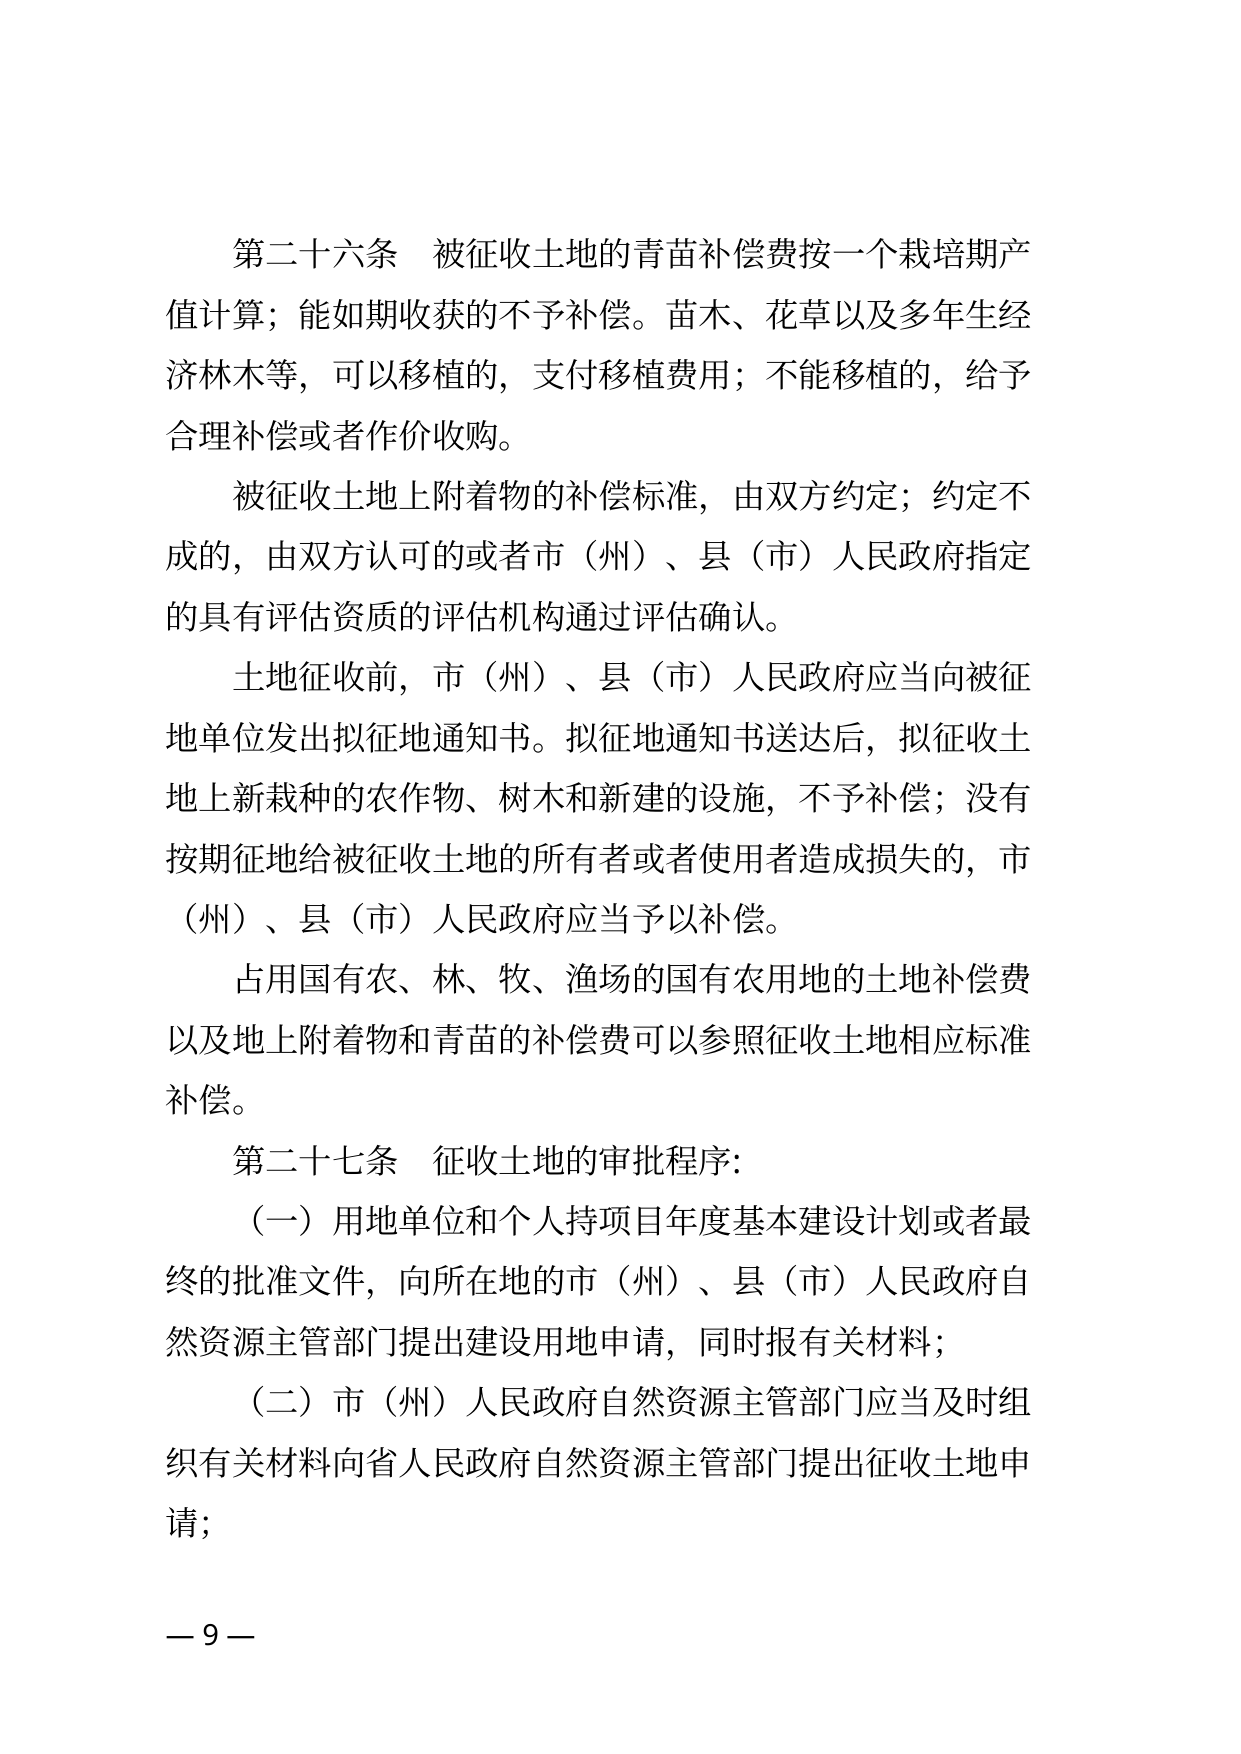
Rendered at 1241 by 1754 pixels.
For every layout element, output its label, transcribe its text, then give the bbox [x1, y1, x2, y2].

text （一）用地单位和个人持项目年度基本建设计划或者最终的批准文件，向所在地的市（州）、县（市）人民政府自然资源主管部门提出建设用地申请，同时报有关材料； [165, 1185, 1052, 1366]
text 被征收土地上附着物的补偿标准，由双方约定；约定不成的，由双方认可的或者市（州）、县（市）人民政府指定的具有评估资质的评估机构通过评估确认。 [165, 460, 1052, 641]
text 第二十七条 征收土地的审批程序: [165, 1125, 1052, 1185]
text 第二十六条 被征收土地的青苗补偿费按一个栽培期产值计算；能如期收获的不予补偿。苗木、花草以及多年生经济林木等，可以移植的，支付移植费用；不能移植的，给予合理补偿或者作价收购。 [165, 218, 1052, 460]
text 土地征收前，市（州）、县（市）人民政府应当向被征地单位发出拟征地通知书。拟征地通知书送达后，拟征收土地上新栽种的农作物、树木和新建的设施，不予补偿；没有按期征地给被征收土地的所有者或者使用者造成损失的，市（州）、县（市）人民政府应当予以补偿。 [165, 641, 1052, 943]
text （二）市（州）人民政府自然资源主管部门应当及时组织有关材料向省人民政府自然资源主管部门提出征收土地申请； [165, 1366, 1052, 1548]
text 占用国有农、林、牧、渔场的国有农用地的土地补偿费以及地上附着物和青苗的补偿费可以参照征收土地相应标准补偿。 [165, 943, 1052, 1125]
